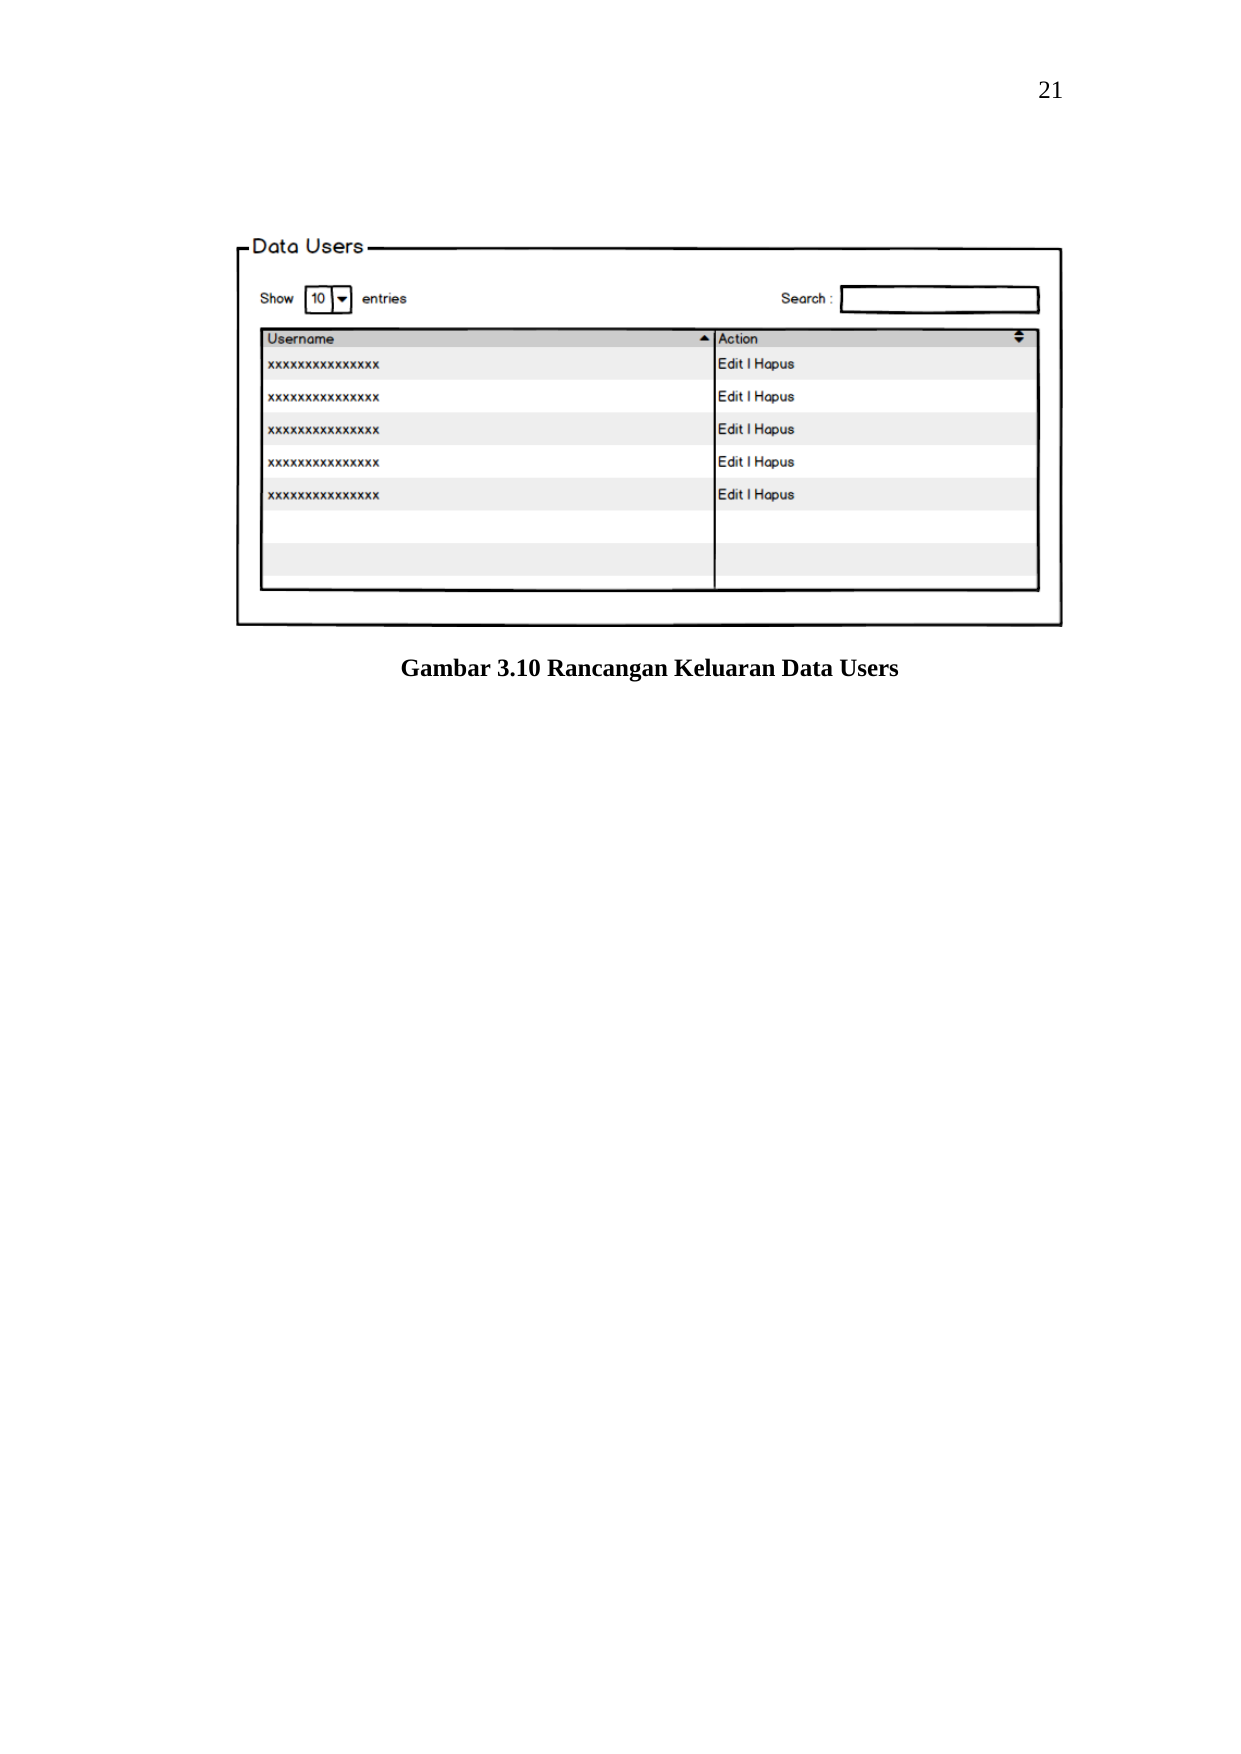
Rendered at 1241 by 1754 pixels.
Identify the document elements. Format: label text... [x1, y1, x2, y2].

picture [236, 236, 1063, 627]
text Gambar 3.10 Rancangan Keluaran Data Users [236, 653, 1063, 682]
